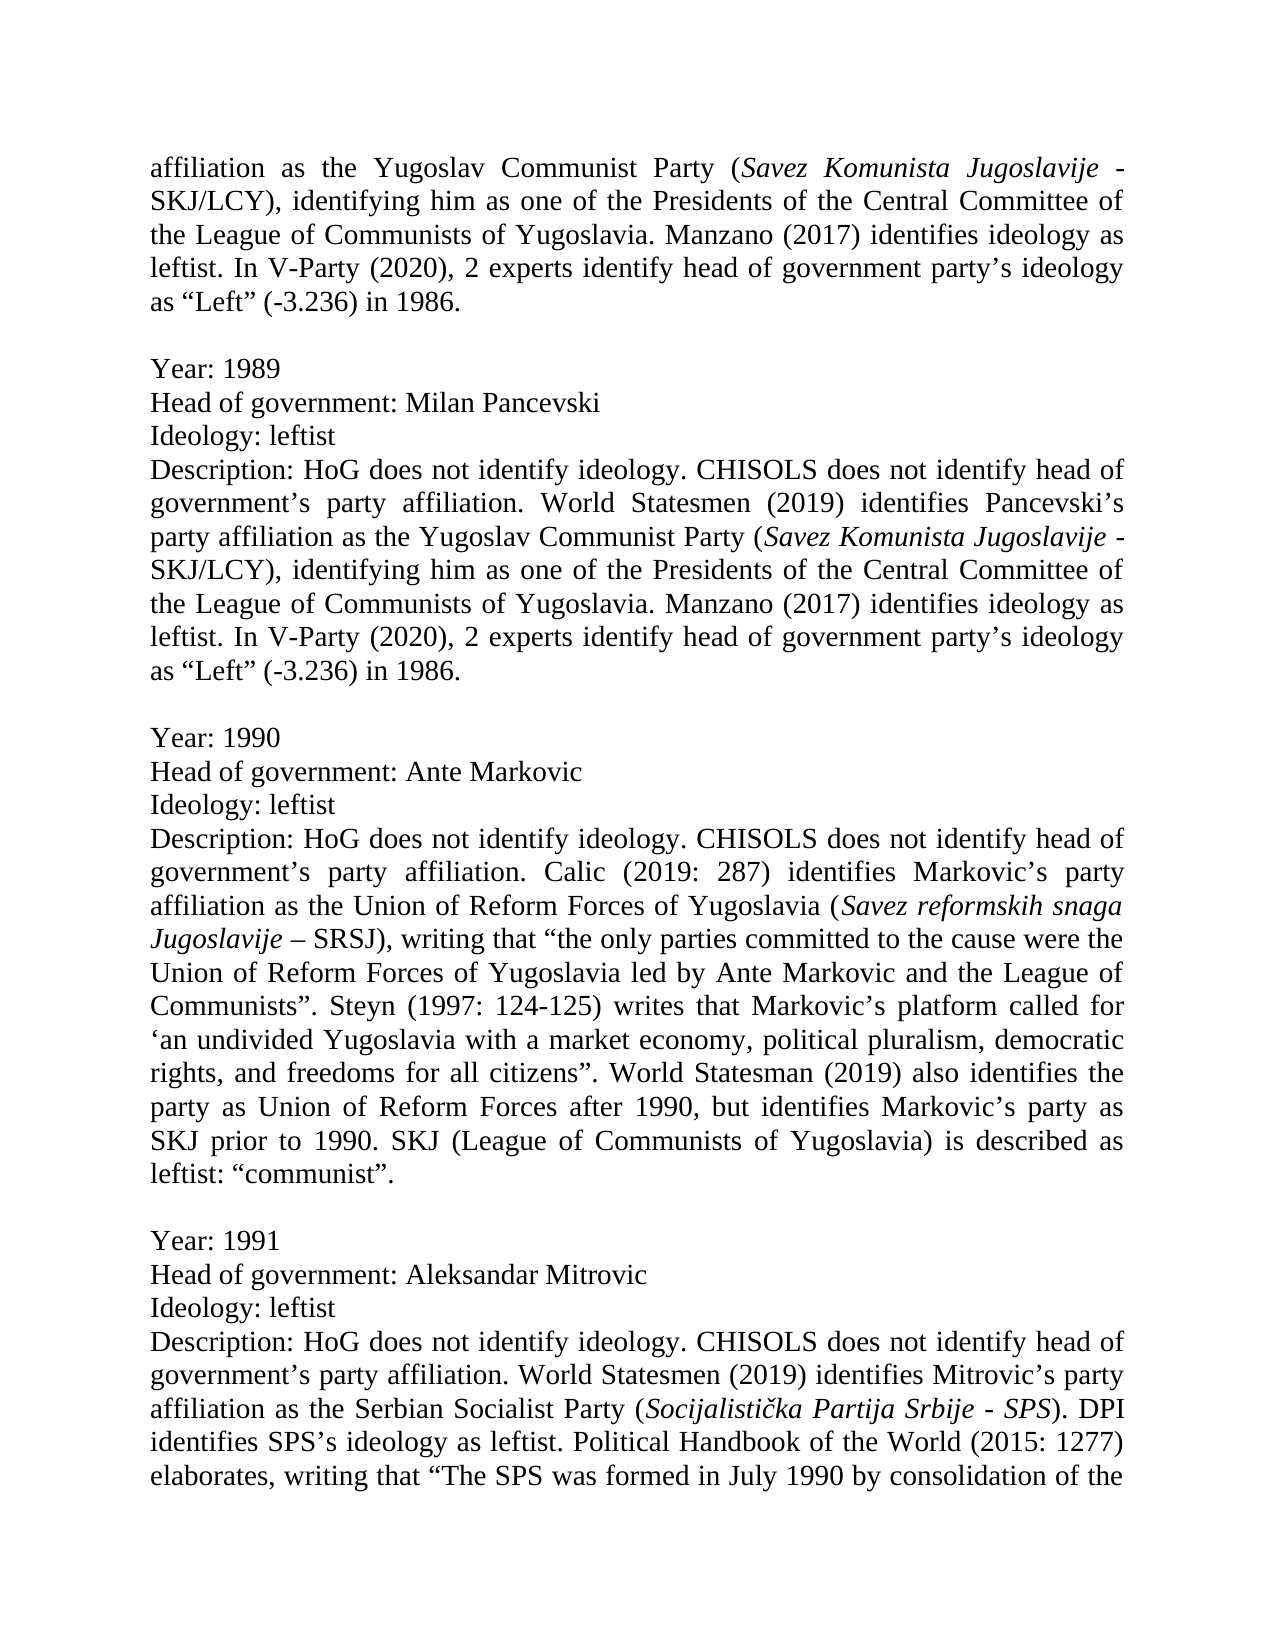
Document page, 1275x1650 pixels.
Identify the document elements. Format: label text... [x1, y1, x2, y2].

text Head of government: Milan Pancevski [150, 385, 1125, 418]
text Ideology: leftist [150, 787, 1125, 821]
text Ideology: leftist [150, 418, 1125, 452]
text Year: 1991 [150, 1223, 1125, 1257]
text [150, 150, 1125, 318]
text Ideology: leftist [150, 1290, 1125, 1324]
text Head of government: Aleksandar Mitrovic [150, 1257, 1125, 1290]
text Description: HoG does not identify ideology. CHISOLS does not identify head of government’s party affiliation. World Statesmen (2019) identifies Pancevski’s party affiliation as the Yugoslav Communist Party (Savez Komunista Jugoslavije - SKJ/LCY), identifying him as one of the Presidents of the Central Committee of the League of Communists of Yugoslavia. Manzano (2017) identifies ideology as leftist. In V-Party (2020), 2 experts identify head of government party’s ideology as “Left” (-3.236) in 1986. [150, 452, 1125, 687]
text Head of government: Ante Markovic [150, 754, 1125, 787]
text Description: HoG does not identify ideology. CHISOLS does not identify head of government’s party affiliation. Calic (2019: 287) identifies Markovic’s party affiliation as the Union of Reform Forces of Yugoslavia (Savez reformskih snaga Jugoslavije – SRSJ), writing that “the only parties committed to the cause were the Union of Reform Forces of Yugoslavia led by Ante Markovic and the League of Communists”. Steyn (1997: 124-125) writes that Markovic’s platform called for ‘an undivided Yugoslavia with a market economy, political pluralism, democratic rights, and freedoms for all citizens”. World Statesman (2019) also identifies the party as Union of Reform Forces after 1990, but identifies Markovic’s party as SKJ prior to 1990. SKJ (League of Communists of Yugoslavia) is described as leftist: “communist”. [150, 821, 1125, 1190]
text Year: 1989 [150, 351, 1125, 385]
text Year: 1990 [150, 720, 1125, 754]
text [150, 1324, 1125, 1492]
